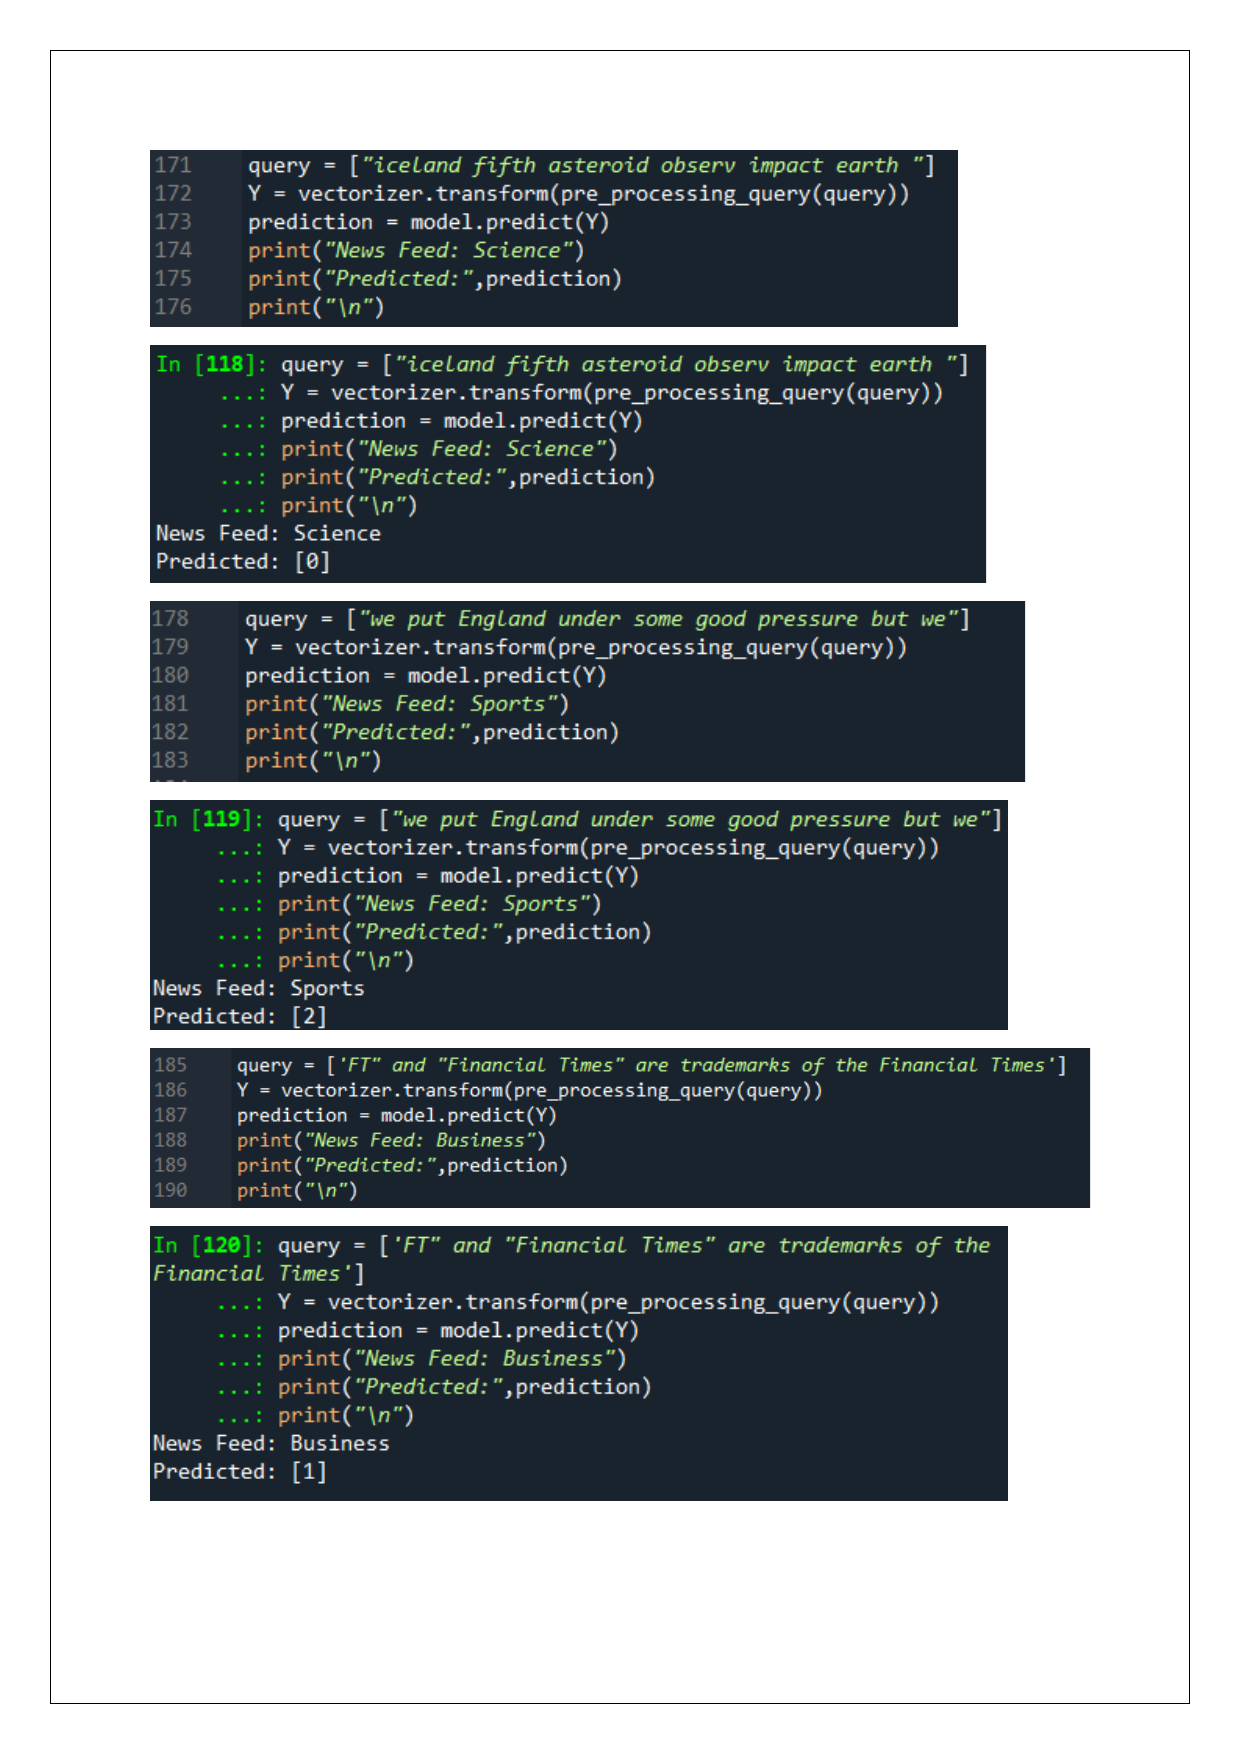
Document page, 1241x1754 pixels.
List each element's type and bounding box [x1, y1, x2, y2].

picture [150, 1048, 1091, 1208]
picture [150, 150, 958, 327]
picture [150, 345, 987, 583]
picture [150, 1226, 1008, 1501]
picture [150, 601, 1025, 782]
picture [150, 800, 1008, 1030]
